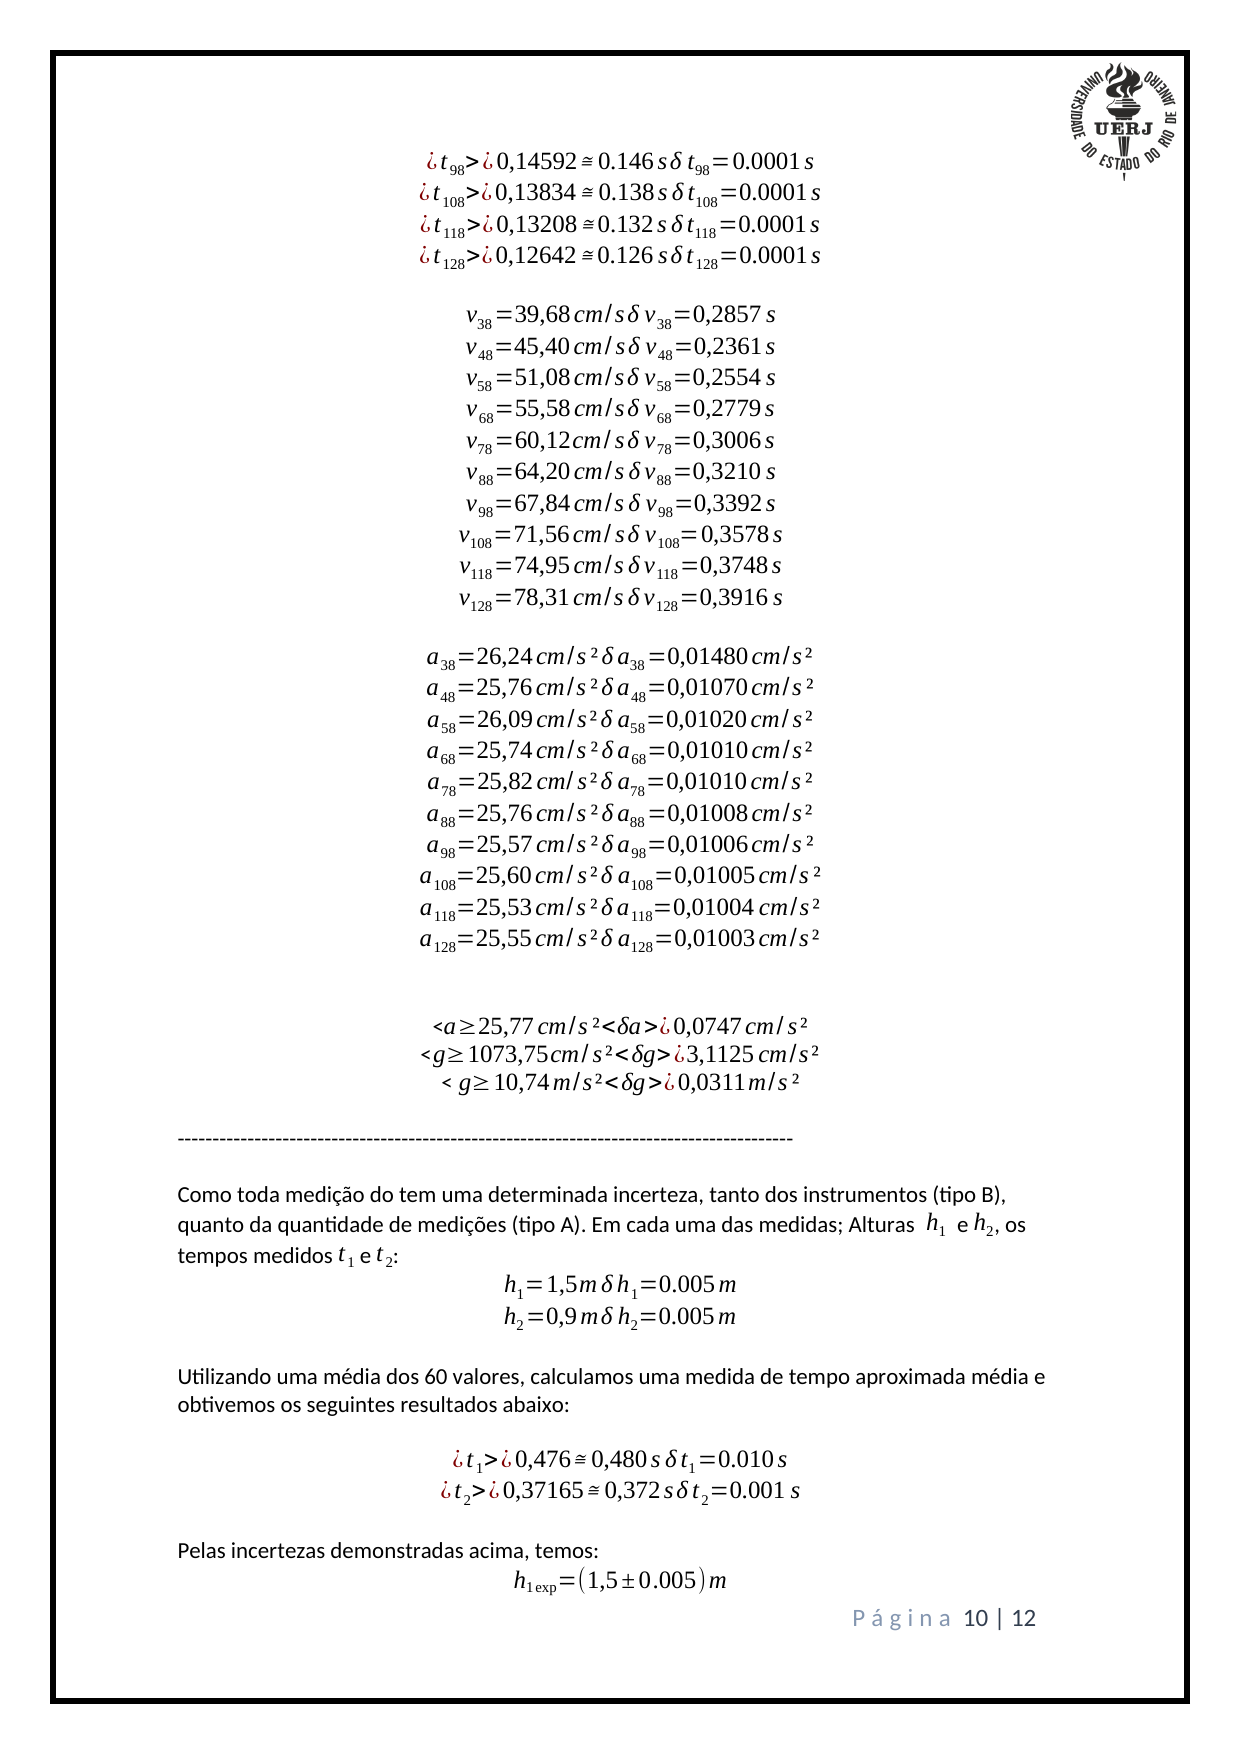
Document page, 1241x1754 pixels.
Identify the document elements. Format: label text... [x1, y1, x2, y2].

picture [1071, 62, 1177, 181]
text Pelas incertezas demonstradas acima, temos: [177, 1537, 1063, 1564]
text < [177, 1040, 1063, 1068]
text ---------------------------------------------------------------------------------------- [177, 1124, 1063, 1152]
text Como toda medição do tem uma determinada incerteza, tanto dos instrumentos (tipo B), quanto da quantidade de medições (tipo A). Em cada uma das medidas; Alturas e , os tempos medidos e : [177, 1180, 1063, 1271]
text < [177, 1012, 1063, 1040]
text < [177, 1068, 1063, 1096]
text Utilizando uma média dos 60 valores, calculamos uma medida de tempo aproximada média e obtivemos os seguintes resultados abaixo: [177, 1362, 1063, 1418]
